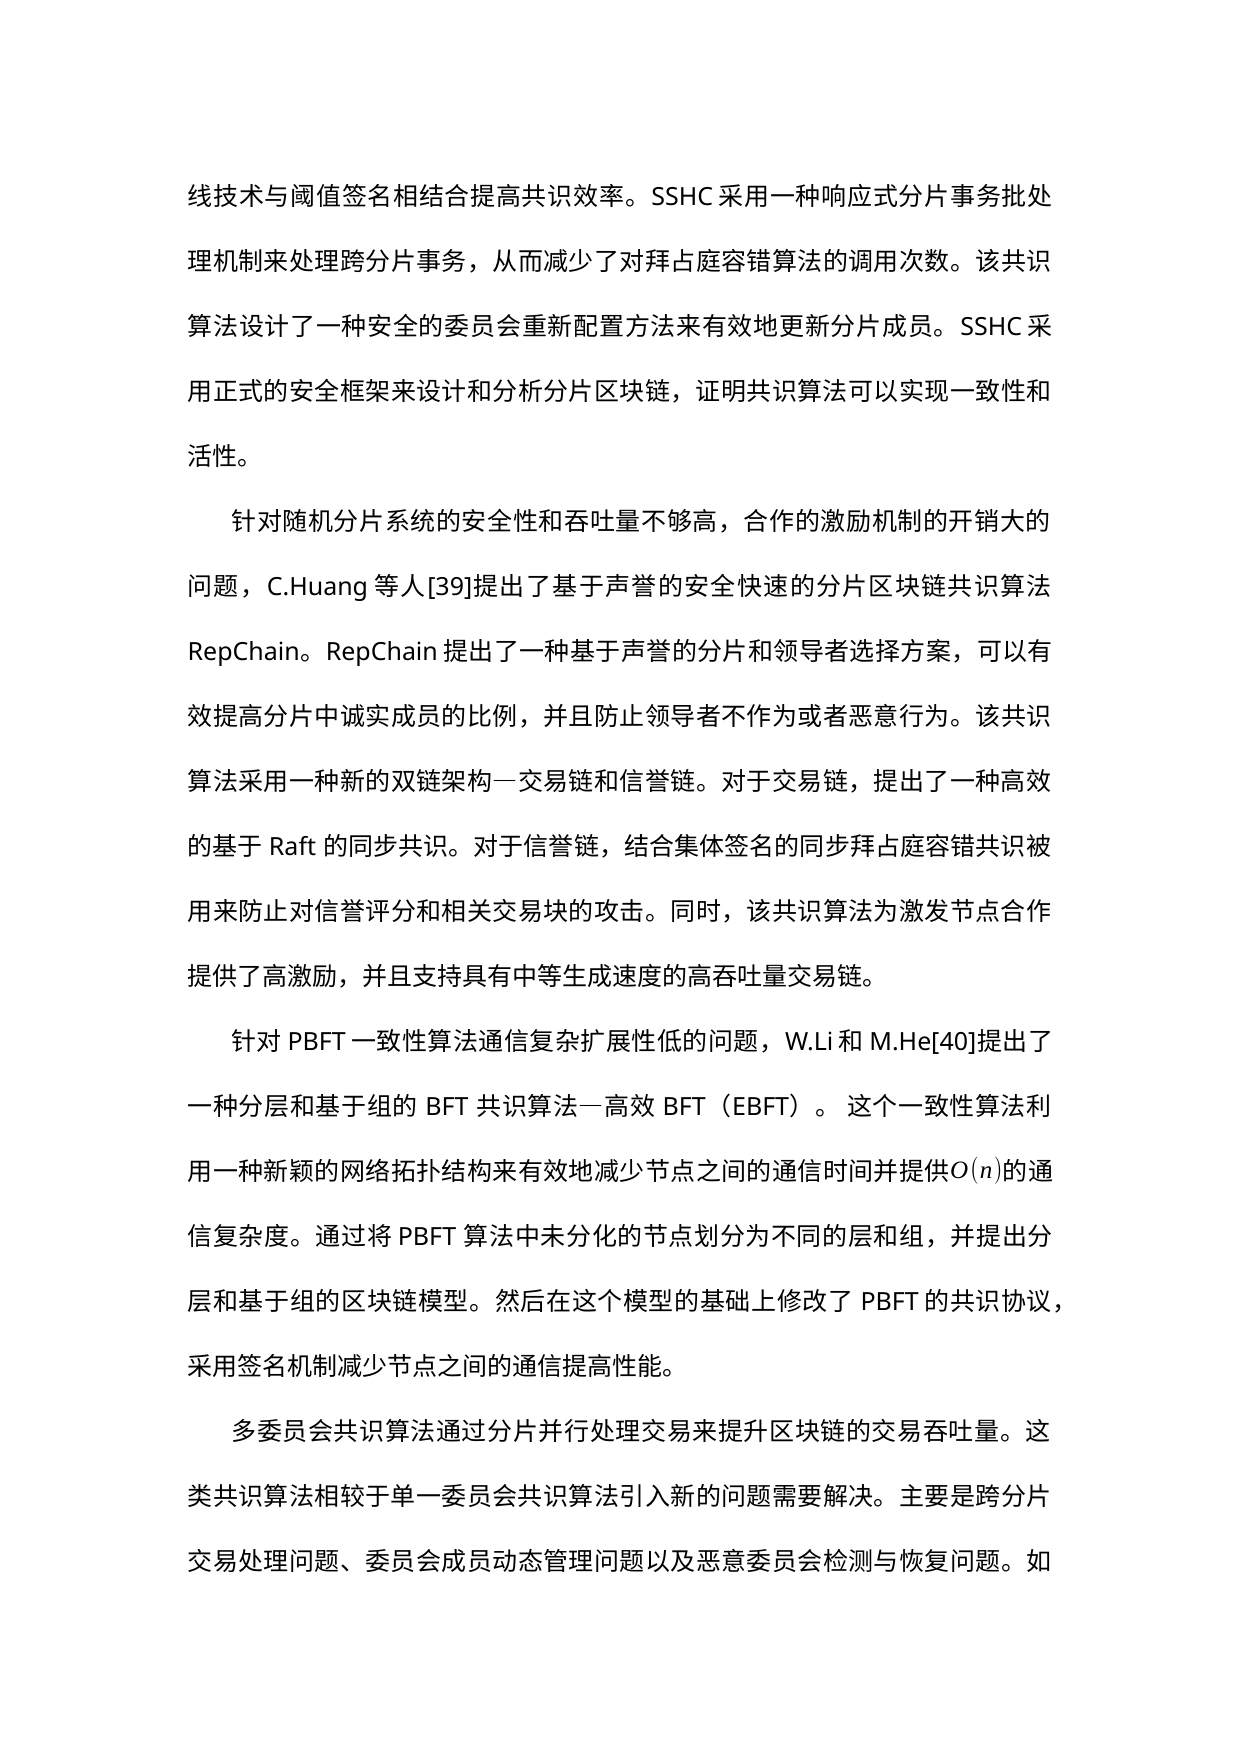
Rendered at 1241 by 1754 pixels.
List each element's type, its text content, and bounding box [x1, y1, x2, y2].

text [187, 162, 1053, 487]
text 针对PBFT一致性算法通信复杂扩展性低的问题，W.Li和M.He[40]提出了一种分层和基于组的 BFT 共识算法—高效 BFT（EBFT）。 这个一致性算法利用一种新颖的网络拓扑结构来有效地减少节点之间的通信时间并提供的通信复杂度。通过将PBFT 算法中未分化的节点划分为不同的层和组，并提出分层和基于组的区块链模型。然后在这个模型的基础上修改了PBFT的共识协议，采用签名机制减少节点之间的通信提高性能。 [187, 1007, 1053, 1397]
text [187, 1397, 1053, 1592]
text 针对随机分片系统的安全性和吞吐量不够高，合作的激励机制的开销大的问题，C.Huang等人[39]提出了基于声誉的安全快速的分片区块链共识算法RepChain。RepChain提出了一种基于声誉的分片和领导者选择方案，可以有效提高分片中诚实成员的比例，并且防止领导者不作为或者恶意行为。该共识算法采用一种新的双链架构—交易链和信誉链。对于交易链，提出了一种高效的基于 Raft 的同步共识。对于信誉链，结合集体签名的同步拜占庭容错共识被用来防止对信誉评分和相关交易块的攻击。同时，该共识算法为激发节点合作提供了高激励，并且支持具有中等生成速度的高吞吐量交易链。 [187, 487, 1053, 1007]
